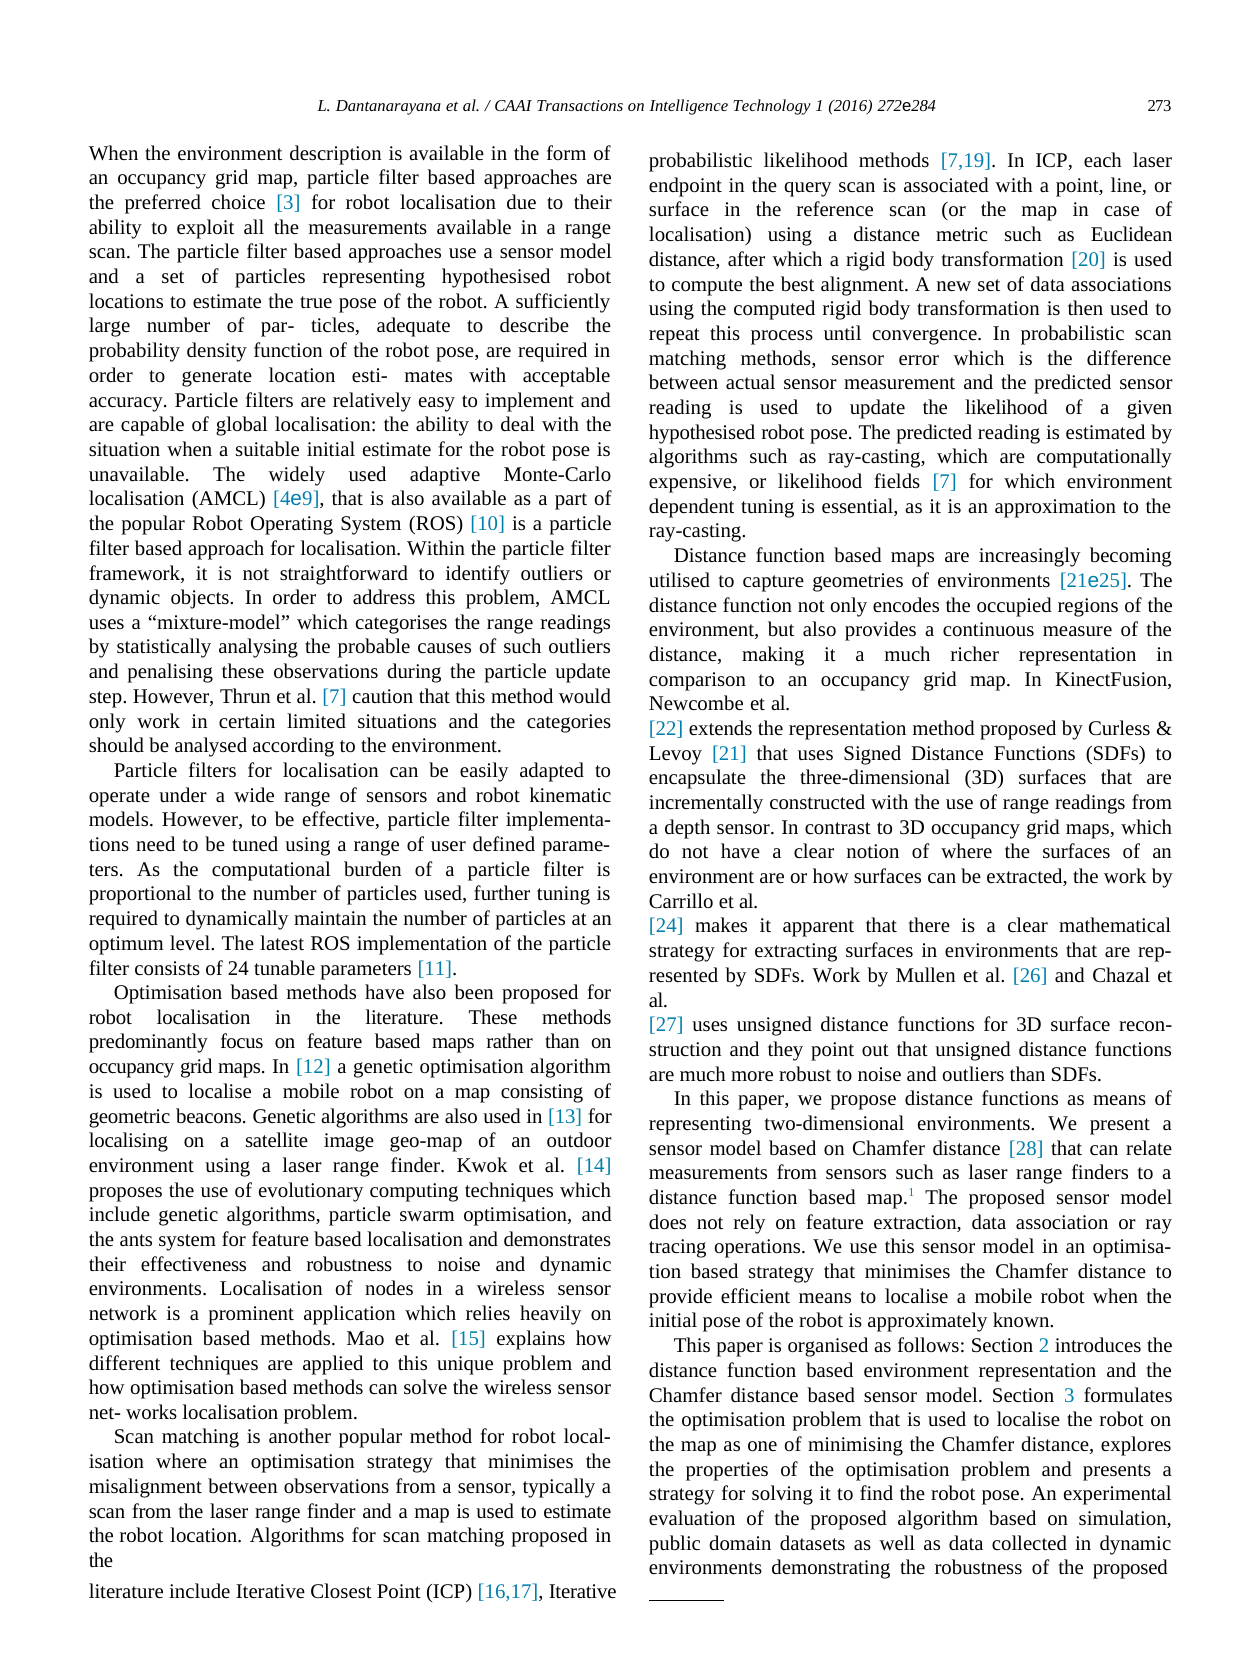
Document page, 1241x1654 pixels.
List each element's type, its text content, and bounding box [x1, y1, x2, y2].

text In this paper, we propose distance functions as means of representing two-dimensional environments. We present a sensor model based on Chamfer distance [28] that can relate measurements from sensors such as laser range finders to a distance function based map.1 The proposed sensor model does not rely on feature extraction, data association or ray tracing operations. We use this sensor model in an optimisa- tion based strategy that minimises the Chamfer distance to provide efficient means to localise a mobile robot when the initial pose of the robot is approximately known. [649, 1086, 1172, 1332]
picture [578, 1160, 582, 1175]
picture [650, 920, 654, 935]
text [24] makes it apparent that there is a clear mathematical strategy for extracting surfaces in environments that are rep- resented by SDFs. Work by Mullen et al. [26] and Chazal et al. [649, 913, 1172, 1012]
picture [1014, 970, 1018, 985]
text Scan matching is another popular method for robot local- isation where an optimisation strategy that minimises the misalignment between observations from a sensor, typically a scan from the laser range finder and a map is used to estimate the robot location. Algorithms for scan matching proposed in the [88, 1424, 612, 1572]
picture [605, 1158, 609, 1175]
text Optimisation based methods have also been proposed for robot localisation in the literature. These methods predominantly focus on feature based maps rather than on occupancy grid maps. In [12] a genetic optimisation algorithm is used to localise a mobile robot on a map consisting of geometric beacons. Genetic algorithms are also used in [13] for localising on a satellite image geo-map of an outdoor environment using a laser range finder. Kwok et al. [14] proposes the use of evolutionary computing techniques which include genetic algorithms, particle swarm optimisation, and the ants system for feature based localisation and demonstrates their effectiveness and robustness to noise and dynamic environments. Localisation of nodes in a wireless sensor network is a prominent application which relies heavily on optimisation based methods. Mao et al. [15] explains how different techniques are applied to this unique problem and how optimisation based methods can solve the wireless sensor net- works localisation problem. [88, 980, 612, 1424]
picture [332, 692, 338, 703]
picture [950, 156, 956, 167]
picture [470, 1331, 477, 1338]
picture [340, 689, 344, 706]
text Distance function based maps are increasingly becoming utilised to capture geometries of environments [21e25]. The distance function not only encodes the occupied regions of the environment, but also provides a continuous measure of the distance, making it a much richer representation in comparison to an occupancy grid map. In KinectFusion, Newcombe et al. [649, 543, 1172, 715]
picture [1037, 1141, 1041, 1158]
text Particle filters for localisation can be easily adapted to operate under a wide range of sensors and robot kinematic models. However, to be effective, particle filter implementa- tions need to be tuned using a range of user defined parame- ters. As the computational burden of a particle filter is proportional to the number of particles used, further tuning is required to dynamically maintain the number of particles at an optimum level. The latest ROS implementation of the particle filter consists of 24 tunable parameters [11]. [88, 758, 612, 979]
picture [313, 491, 317, 508]
picture [1061, 575, 1065, 590]
picture [294, 195, 298, 212]
text When the environment description is available in the form of an occupancy grid map, particle filter based approaches are the preferred choice [3] for robot localisation due to their ability to exploit all the measurements available in a range scan. The particle filter based approaches use a sensor model and a set of particles representing hypothesised robot locations to estimate the true pose of the robot. A sufficiently large number of par- ticles, adequate to describe the probability density function of the robot pose, are required in order to generate location esti- mates with acceptable accuracy. Particle filters are relatively easy to implement and are capable of global localisation: the ability to deal with the situation when a suitable initial estimate for the robot pose is unavailable. The widely used adaptive Monte-Carlo localisation (AMCL) [4e9], that is also available as a part of the popular Robot Operating System (ROS) [10] is a particle filter based approach for localisation. Within the particle filter framework, it is not straightforward to identify outliers or dynamic objects. In order to address this problem, AMCL uses a “mixture-model” which categorises the range readings by statistically analysing the probable causes of such outliers and penalising these observations during the particle update step. However, Thrun et al. [7] caution that this method would only work in certain limited situations and the categories should be analysed according to the environment. [88, 141, 612, 757]
picture [1010, 1143, 1014, 1158]
picture [1111, 573, 1118, 580]
picture [942, 155, 946, 170]
text probabilistic likelihood methods [7,19]. In ICP, each laser endpoint in the query scan is associated with a point, line, or surface in the reference scan (or the map in case of localisation) using a distance metric such as Euclidean distance, after which a rigid body transformation [20] is used to compute the best alignment. A new set of data associations using the computed rigid body transformation is then used to repeat this process until convergence. In probabilistic scan matching methods, sensor error which is the difference between actual sensor measurement and the predicted sensor reading is used to update the likelihood of a given hypothesised robot pose. The predicted reading is estimated by algorithms such as ray-casting, which are computationally expensive, or likelihood fields [7] for which environment dependent tuning is essential, as it is an approximation to the ray-casting. [648, 148, 1172, 542]
text This paper is organised as follows: Section 2 introduces the distance function based environment representation and the Chamfer distance based sensor model. Section 3 formulates the optimisation problem that is used to localise the robot on the map as one of minimising the Chamfer distance, explores the properties of the optimisation problem and presents a strategy for solving it to find the robot pose. An experimental evaluation of the proposed algorithm based on simulation, public domain datasets as well as data collected in dynamic environments demonstrating the robustness of the proposed [649, 1333, 1172, 1579]
picture [650, 723, 654, 738]
picture [524, 1587, 530, 1598]
text [22] extends the representation method proposed by Curless & Levoy [21] that uses Signed Distance Functions (SDFs) to encapsulate the three-dimensional (3D) surfaces that are incrementally constructed with the use of range readings from a depth sensor. In contrast to 3D occupancy grid maps, which do not have a clear notion of where the surfaces of an environment are or how surfaces can be extracted, the work by Carrillo et al. [648, 716, 1172, 913]
text literature include Iterative Closest Point (ICP) [16,17], Iterative [88, 1580, 1184, 1603]
picture [1041, 968, 1045, 985]
picture [650, 1019, 654, 1034]
picture [677, 918, 681, 935]
text [27] uses unsigned distance functions for 3D surface recon- struction and they point out that unsigned distance functions are much more robust to noise and outliers than SDFs. [649, 1012, 1172, 1086]
picture [677, 1017, 681, 1034]
